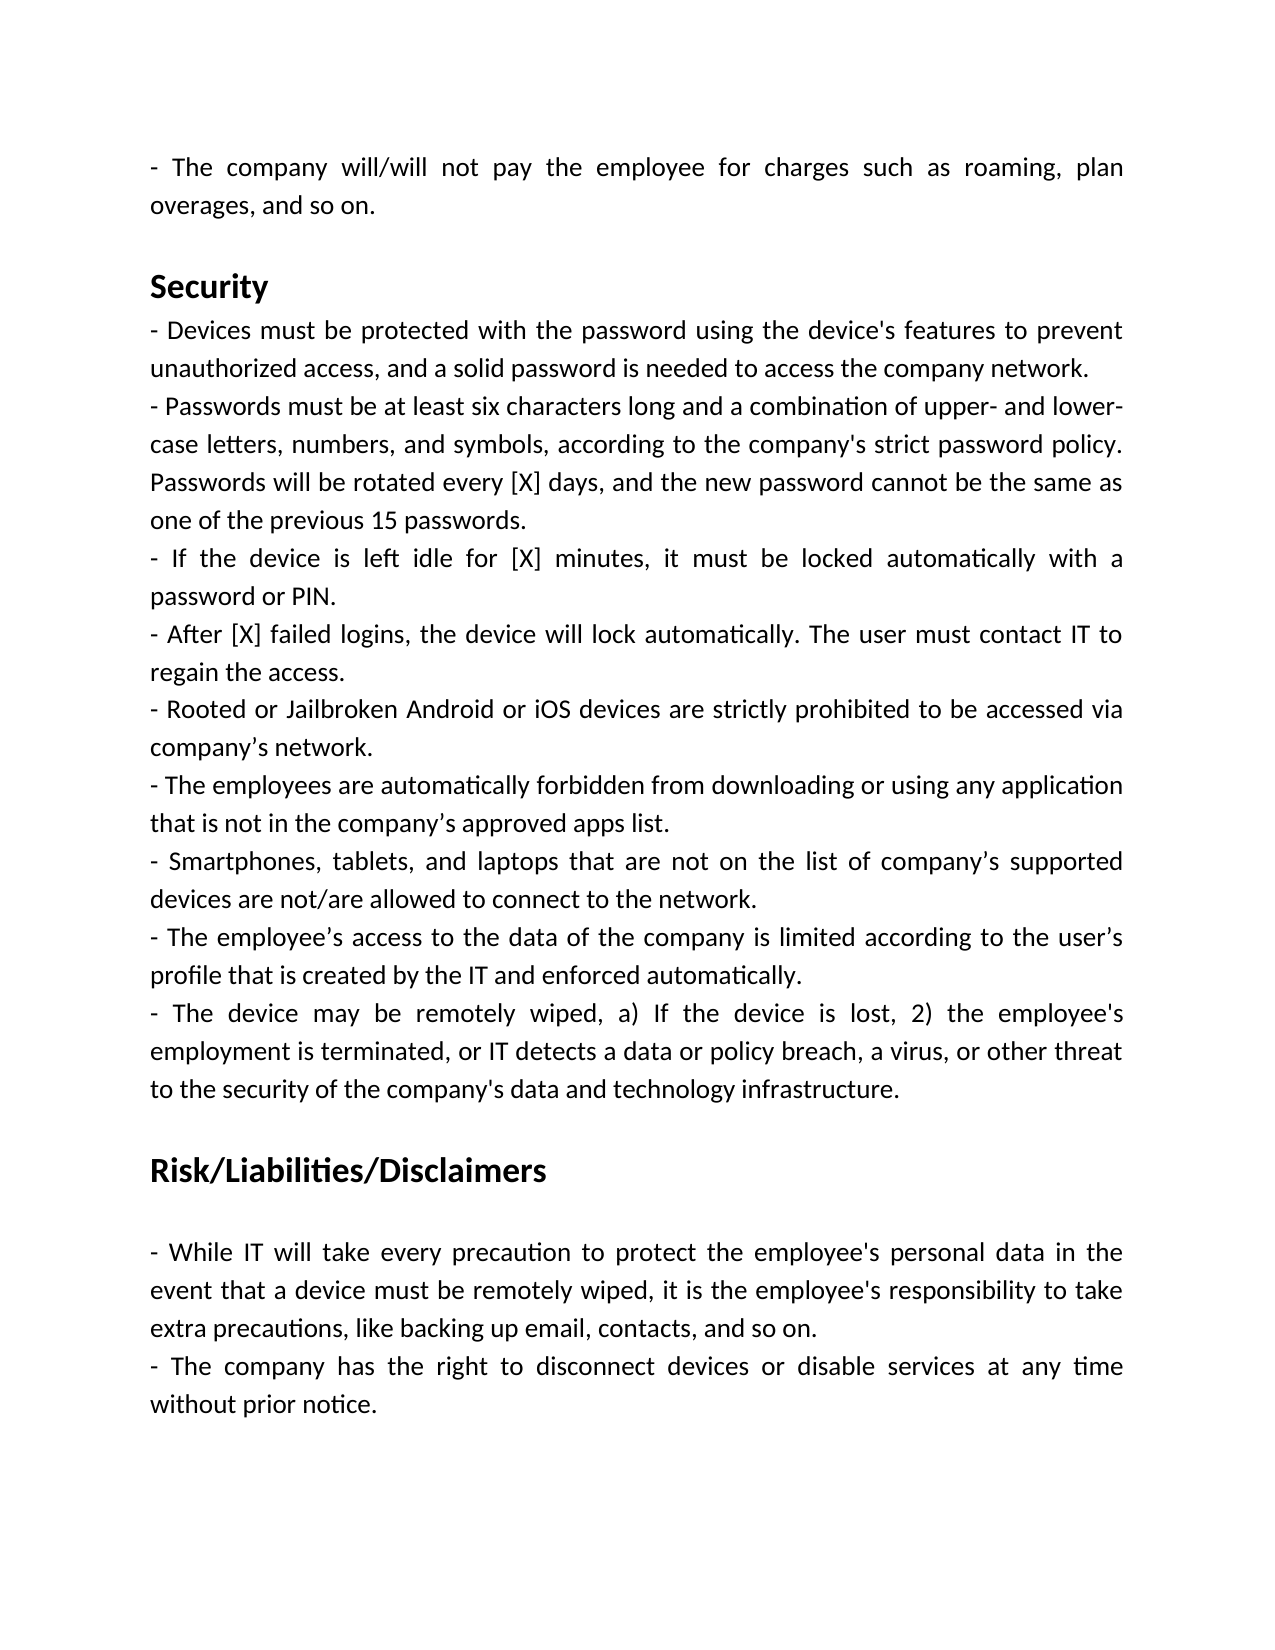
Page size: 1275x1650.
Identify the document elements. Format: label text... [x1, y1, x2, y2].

text - While IT will take every precaution to protect the employee's personal data in the event that a device must be remotely wiped, it is the employee's responsibility to take extra precautions, like backing up email, contacts, and so on. [150, 1235, 1125, 1344]
text - The company will/will not pay the employee for charges such as roaming, plan overages, and so on. [150, 150, 1125, 221]
text - The device may be remotely wiped, a) If the device is lost, 2) the employee's employment is terminated, or IT detects a data or policy breach, a virus, or other threat to the security of the company's data and technology infrastructure. [150, 996, 1125, 1105]
text - The employee’s access to the data of the company is limited according to the user’s profile that is created by the IT and enforced automatically. [150, 920, 1125, 991]
text - Smartphones, tablets, and laptops that are not on the list of company’s supported devices are not/are allowed to connect to the network. [150, 844, 1125, 915]
text Risk/Liabilities/Disclaimers [150, 1148, 1125, 1191]
text - Rooted or Jailbroken Android or iOS devices are strictly prohibited to be accessed via company’s network. [150, 693, 1125, 763]
text - Passwords must be at least six characters long and a combination of upper- and lower-case letters, numbers, and symbols, according to the company's strict password policy. Passwords will be rotated every [X] days, and the new password cannot be the same as one of the previous 15 passwords. [150, 389, 1125, 536]
text Security [150, 264, 1125, 307]
text - After [X] failed logins, the device will lock automatically. The user must contact IT to regain the access. [150, 617, 1125, 688]
text - The employees are automatically forbidden from downloading or using any application that is not in the company’s approved apps list. [150, 768, 1125, 839]
text - The company has the right to disconnect devices or disable services at any time without prior notice. [150, 1349, 1125, 1420]
text - Devices must be protected with the password using the device's features to prevent unauthorized access, and a solid password is needed to access the company network. [150, 313, 1125, 384]
text - If the device is left idle for [X] minutes, it must be locked automatically with a password or PIN. [150, 541, 1125, 612]
